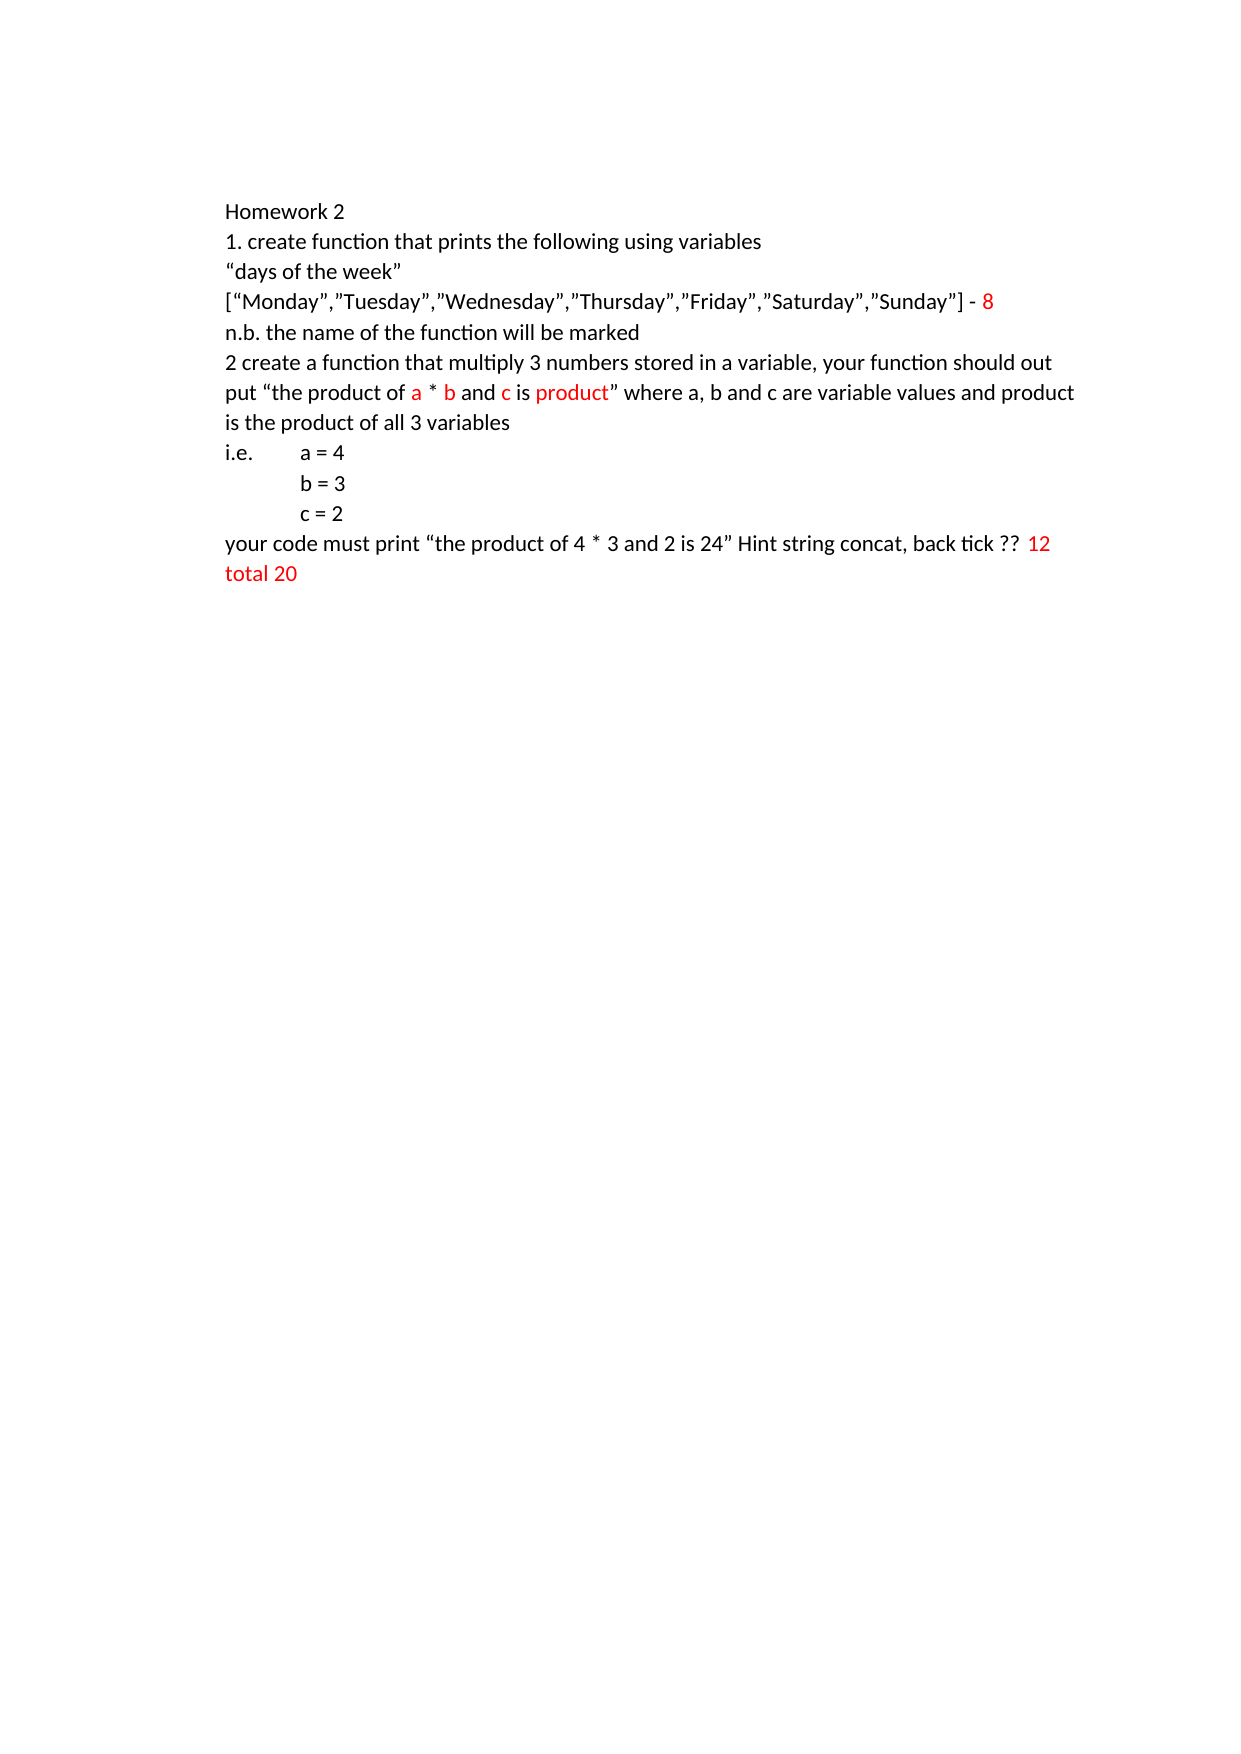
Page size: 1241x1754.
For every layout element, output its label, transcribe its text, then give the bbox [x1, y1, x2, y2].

list c = 2 [225, 499, 1090, 527]
list 1. create function that prints the following using variables [225, 227, 1090, 255]
list your code must print “the product of 4 * 3 and 2 is 24” Hint string concat, back tick ?? 12 [225, 529, 1090, 557]
list [“Monday”,”Tuesday”,”Wednesday”,”Thursday”,”Friday”,”Saturday”,”Sunday”] - 8 [225, 287, 1090, 316]
list n.b. the name of the function will be marked [225, 318, 1090, 346]
list total 20 [225, 559, 1090, 587]
list b = 3 [225, 469, 1090, 497]
list 2 create a function that multiply 3 numbers stored in a variable, your function should out put “the product of a * b and c is product” where a, b and c are variable values and product is the product of all 3 variables [225, 348, 1090, 436]
list Homework 2 [225, 197, 1090, 225]
list “days of the week” [225, 257, 1090, 285]
list i.e. a = 4 [225, 438, 1090, 467]
